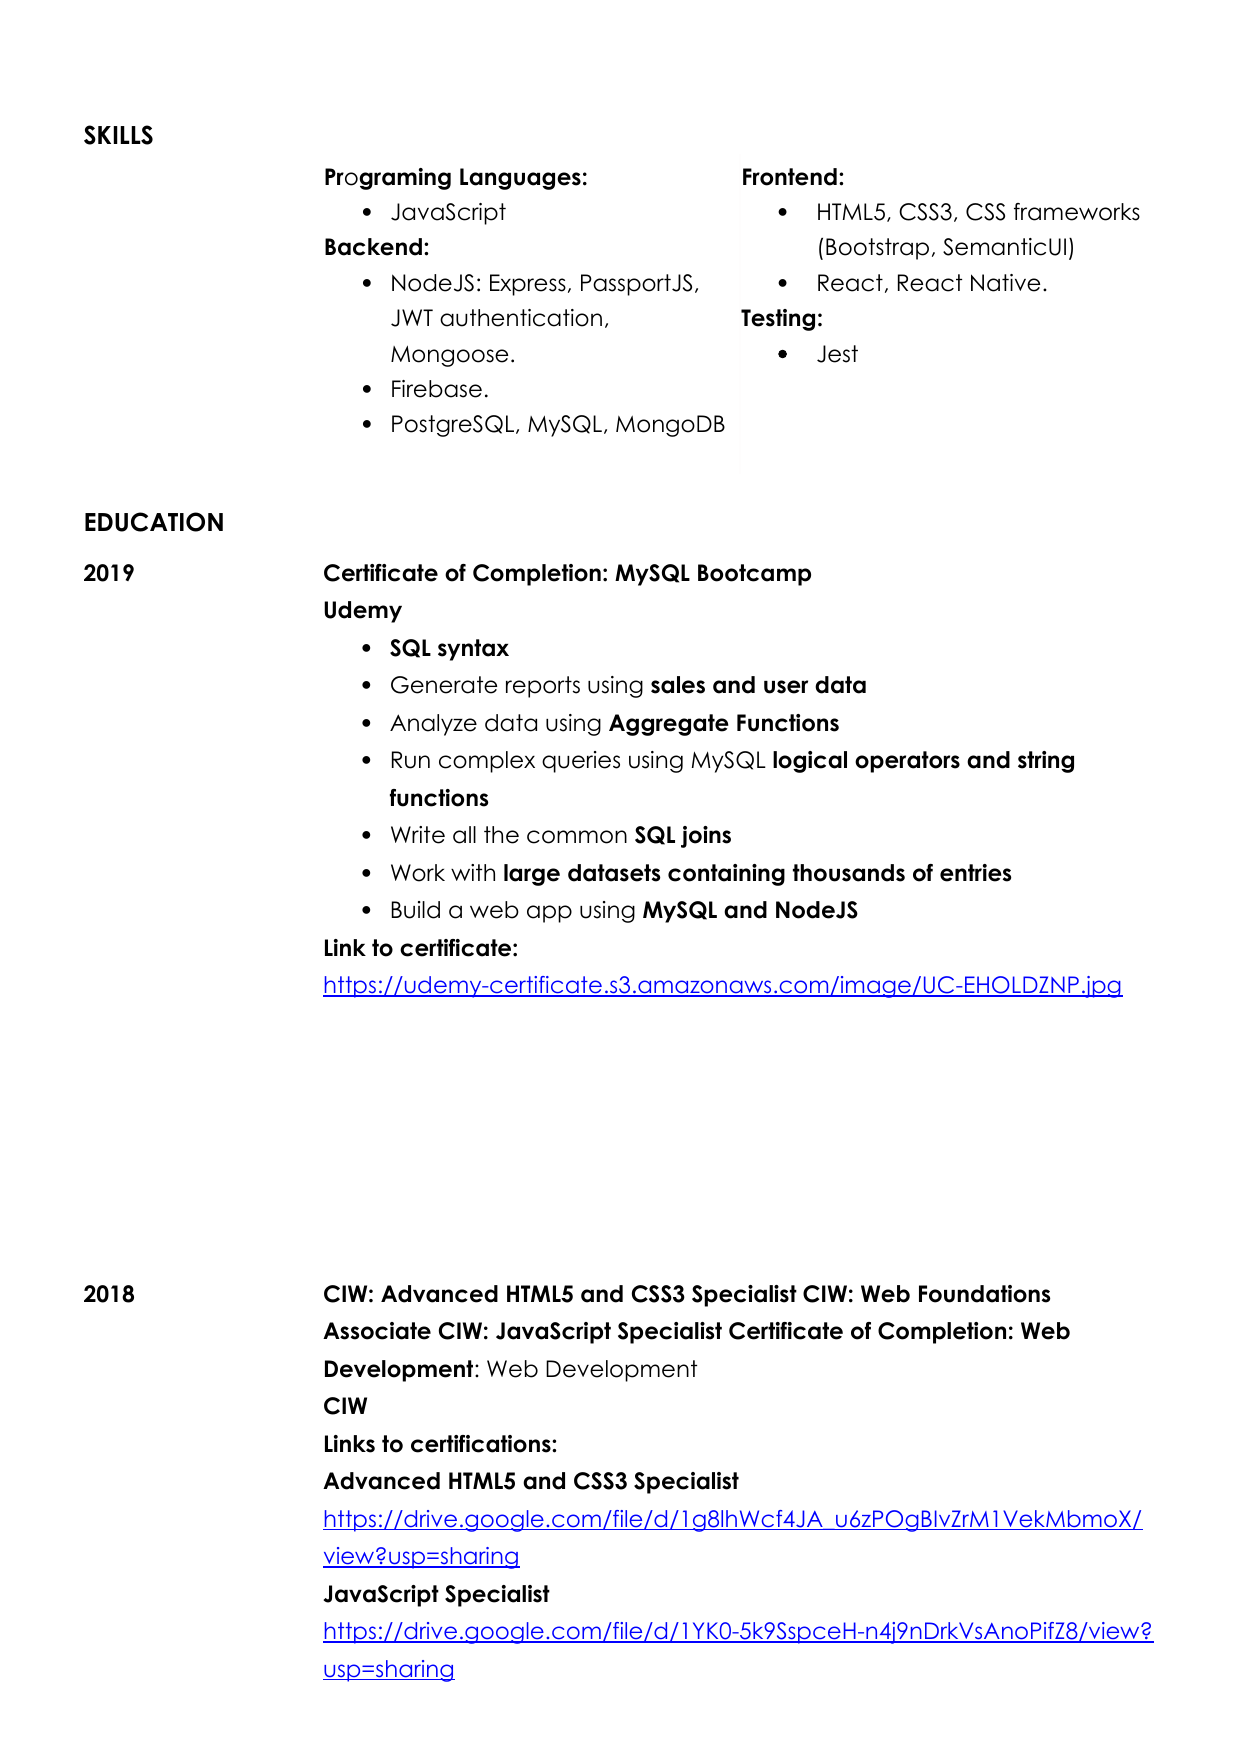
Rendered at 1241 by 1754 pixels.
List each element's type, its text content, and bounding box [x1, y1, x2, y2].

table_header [323, 1261, 1157, 1682]
table_header Frontend: HTML5, CSS3, CSS frameworks (Bootstrap, SemanticUI) React, React Native. Testing: Jest [741, 154, 1157, 474]
table_header 2019 [83, 541, 323, 1261]
table_header Programing Languages: JavaScript Backend: NodeJS: Express, PassportJS, JWT authentication, Mongoose. Firebase. PostgreSQL, MySQL, MongoDB [323, 154, 739, 474]
title Education [83, 499, 1157, 536]
table_header 2018 [83, 1261, 323, 1682]
table_header Certificate of Completion: MySQL Bootcamp Udemy SQL syntax Generate reports using sales and user data Analyze data using Aggregate Functions Run complex queries using MySQL logical operators and string functions Write all the common SQL joins Work with large datasets containing thousands of entries Build a web app using MySQL and NodeJS Link to certificate: https://udemy-certificate.s3.amazonaws.com/image/UC-EHOLDZNP.jpg [323, 541, 1157, 1261]
title SKILLS [83, 112, 1157, 150]
